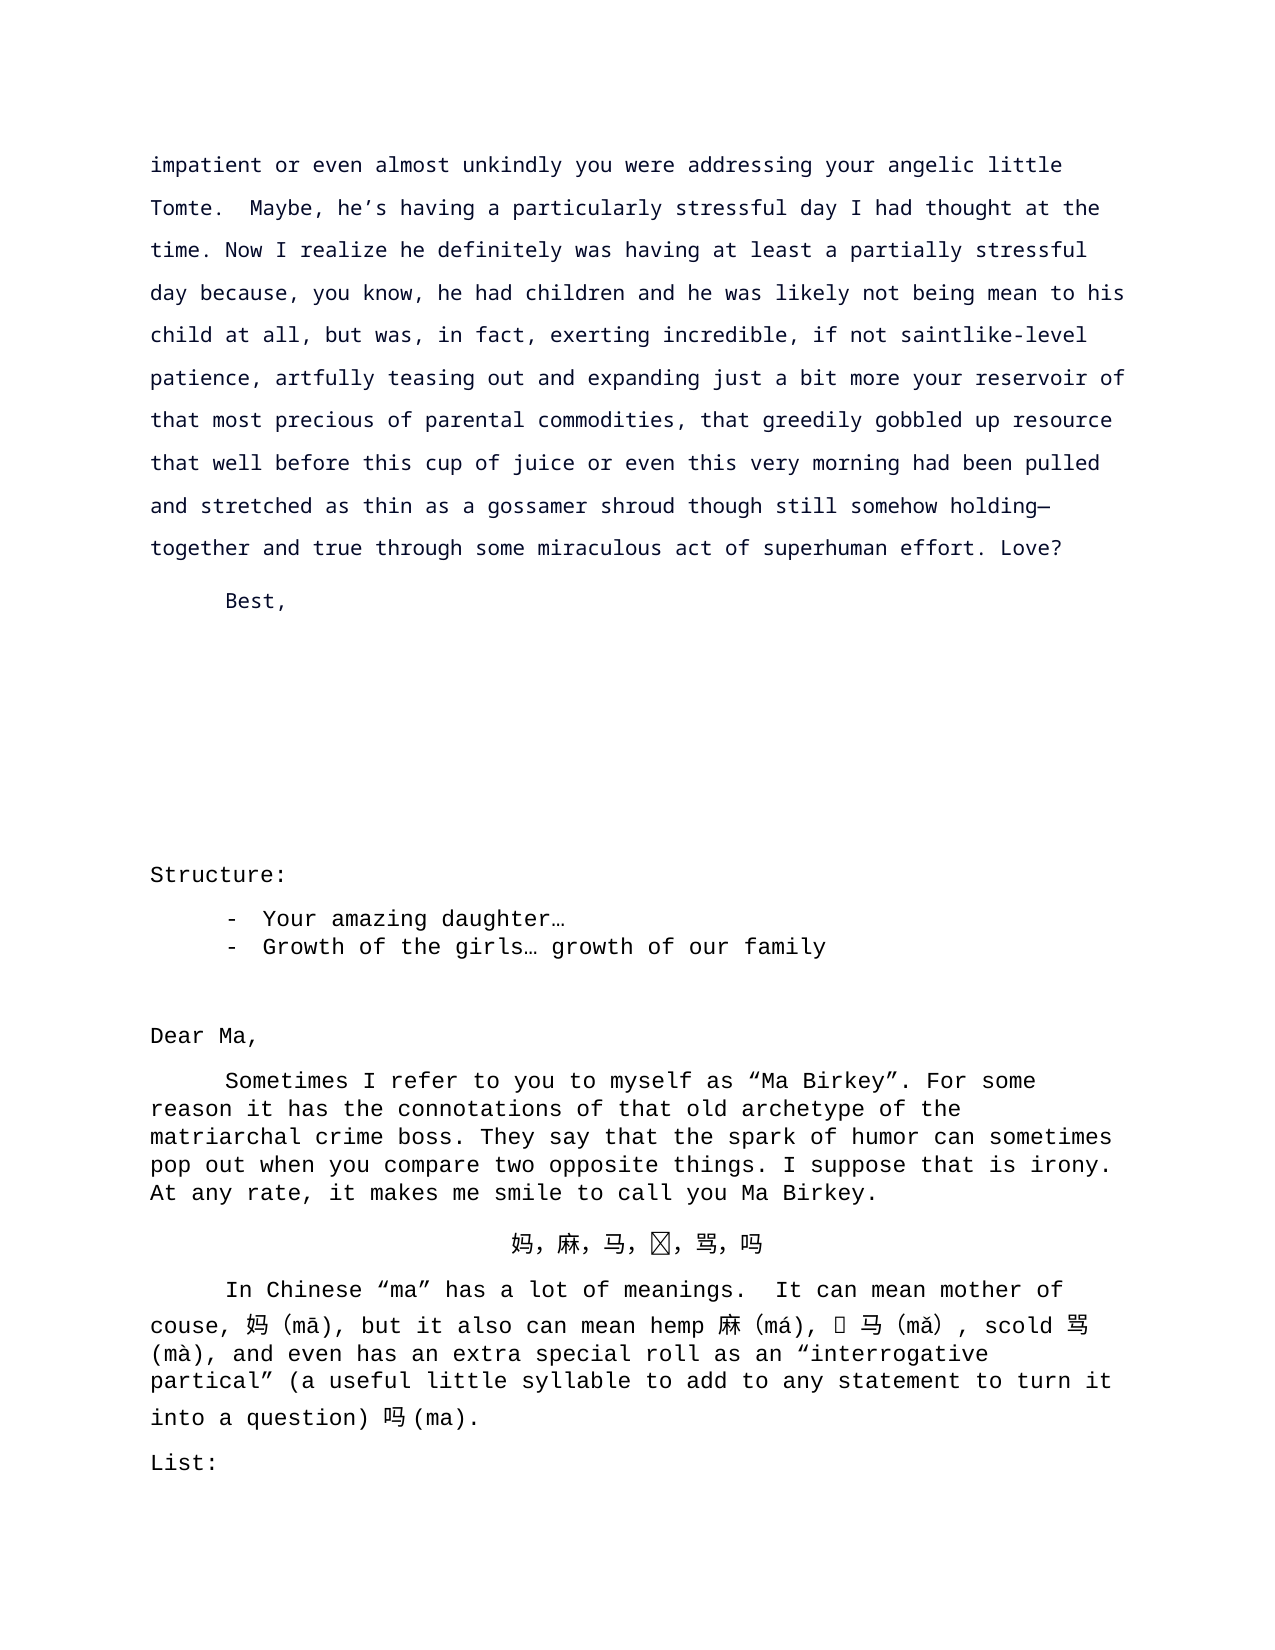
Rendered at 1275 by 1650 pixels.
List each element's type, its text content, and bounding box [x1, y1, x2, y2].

text 妈，麻，马，，骂，吗 [150, 1225, 1125, 1259]
list Your amazing daughter… [225, 907, 1125, 933]
text Dear Ma, [150, 1024, 1125, 1051]
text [150, 150, 1125, 562]
text List: [150, 1451, 1125, 1477]
text In Chinese “ma” has a lot of meanings. It can mean mother of couse, 妈（mā), but it also can mean hemp 麻（má), 马（mǎ）, scold 骂 (mà), and even has an extra special roll as an “interrogative partical” (a useful little syllable to add to any statement to turn it into a question) 吗 (ma). [150, 1278, 1125, 1432]
text Sometimes I refer to you to myself as “Ma Birkey”. For some reason it has the connotations of that old archetype of the matriarchal crime boss. They say that the spark of humor can sometimes pop out when you compare two opposite things. I suppose that is irony. At any rate, it makes me smile to call you Ma Birkey. [150, 1069, 1125, 1207]
list Growth of the girls… growth of our family [225, 935, 1125, 961]
text Best, [150, 586, 1125, 615]
text Structure: [150, 863, 1125, 889]
